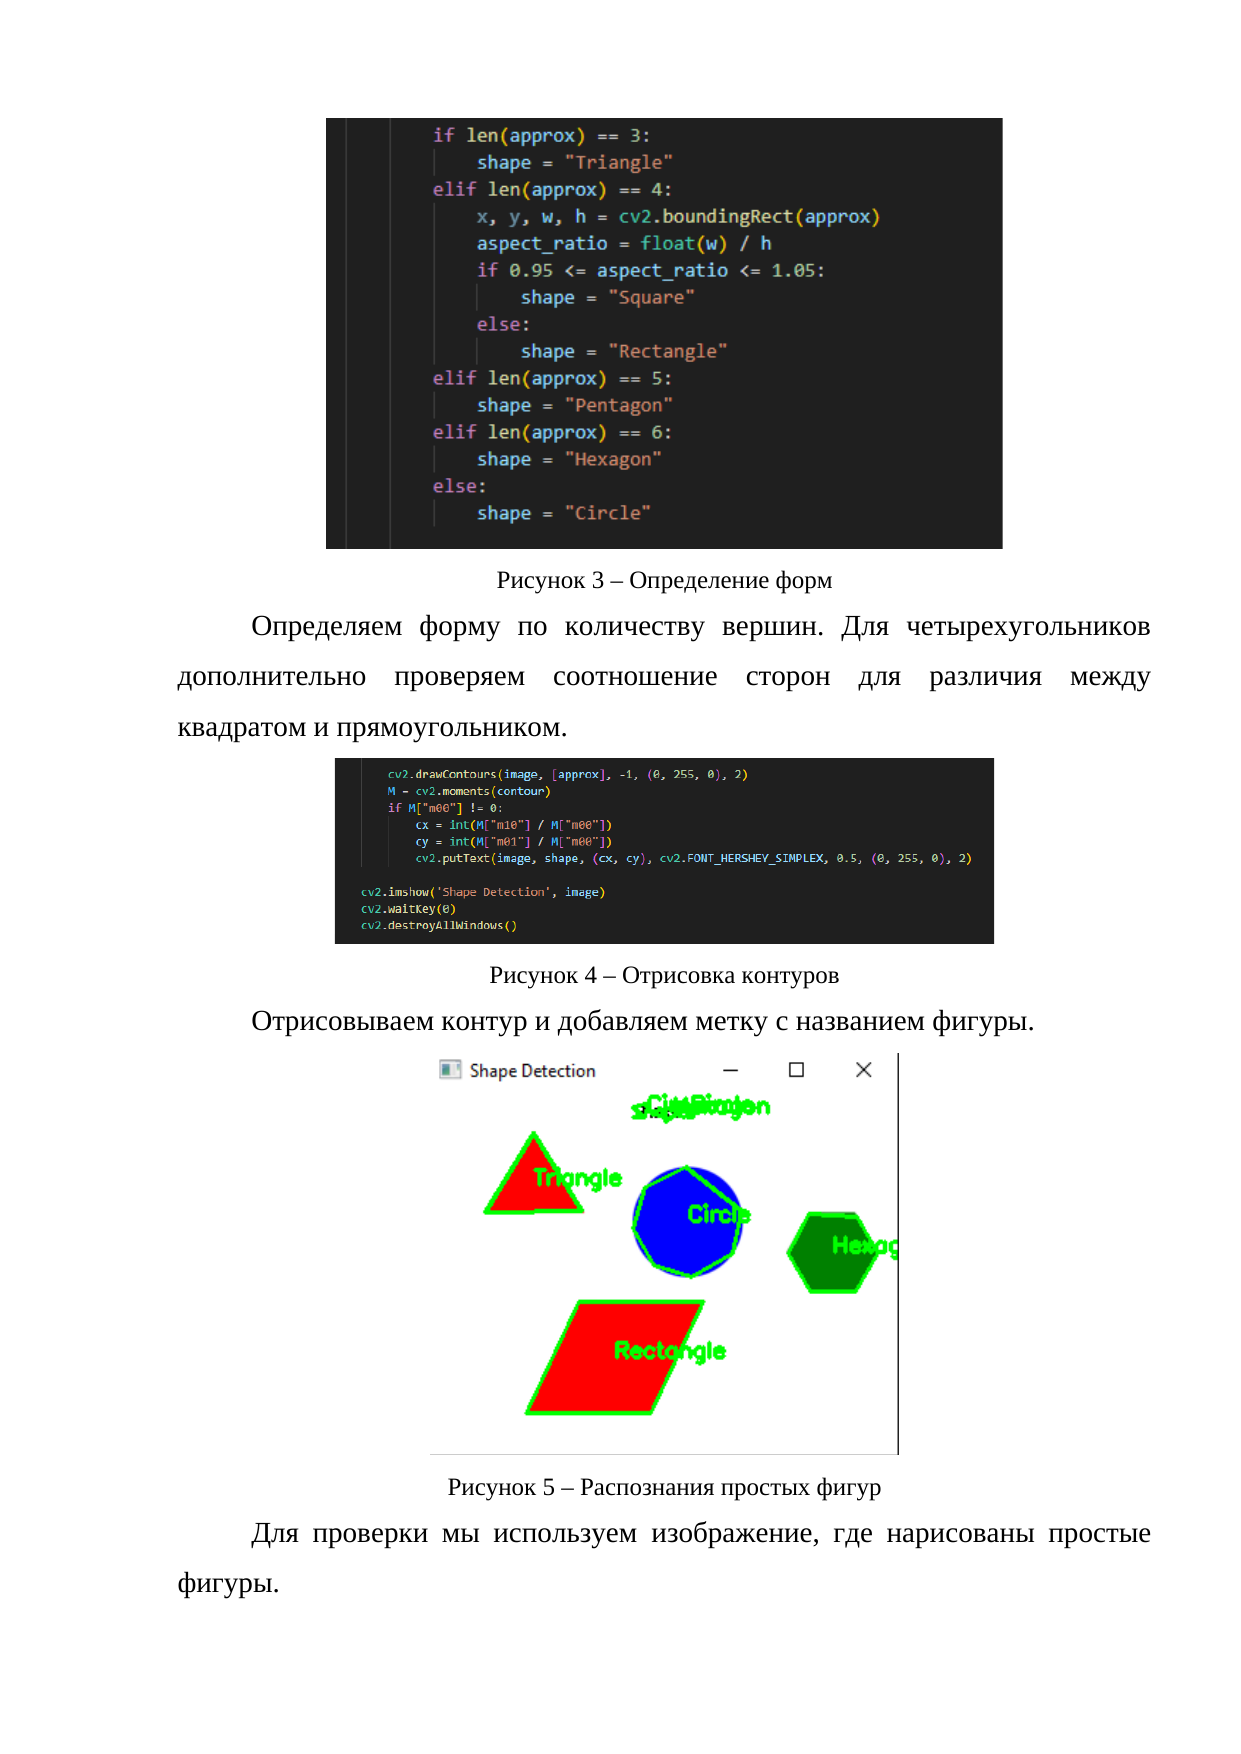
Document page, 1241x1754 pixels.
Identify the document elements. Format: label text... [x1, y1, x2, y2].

picture [334, 758, 995, 944]
picture [430, 1053, 899, 1455]
picture [326, 118, 1003, 549]
subtitle Отрисовываем контур и добавляем метку с названием фигуры. [177, 1003, 1152, 1037]
subtitle Рисунок 3 – Определение форм [177, 565, 1152, 594]
subtitle Для проверки мы используем изображение, где нарисованы простые фигуры. [177, 1515, 1152, 1599]
subtitle Определяем форму по количеству вершин. Для четырехугольников дополнительно проверяем соотношение сторон для различия между квадратом и прямоугольником. [177, 608, 1152, 742]
subtitle Рисунок 4 – Отрисовка контуров [177, 960, 1152, 989]
subtitle Рисунок 5 – Распознания простых фигур [177, 1472, 1152, 1500]
